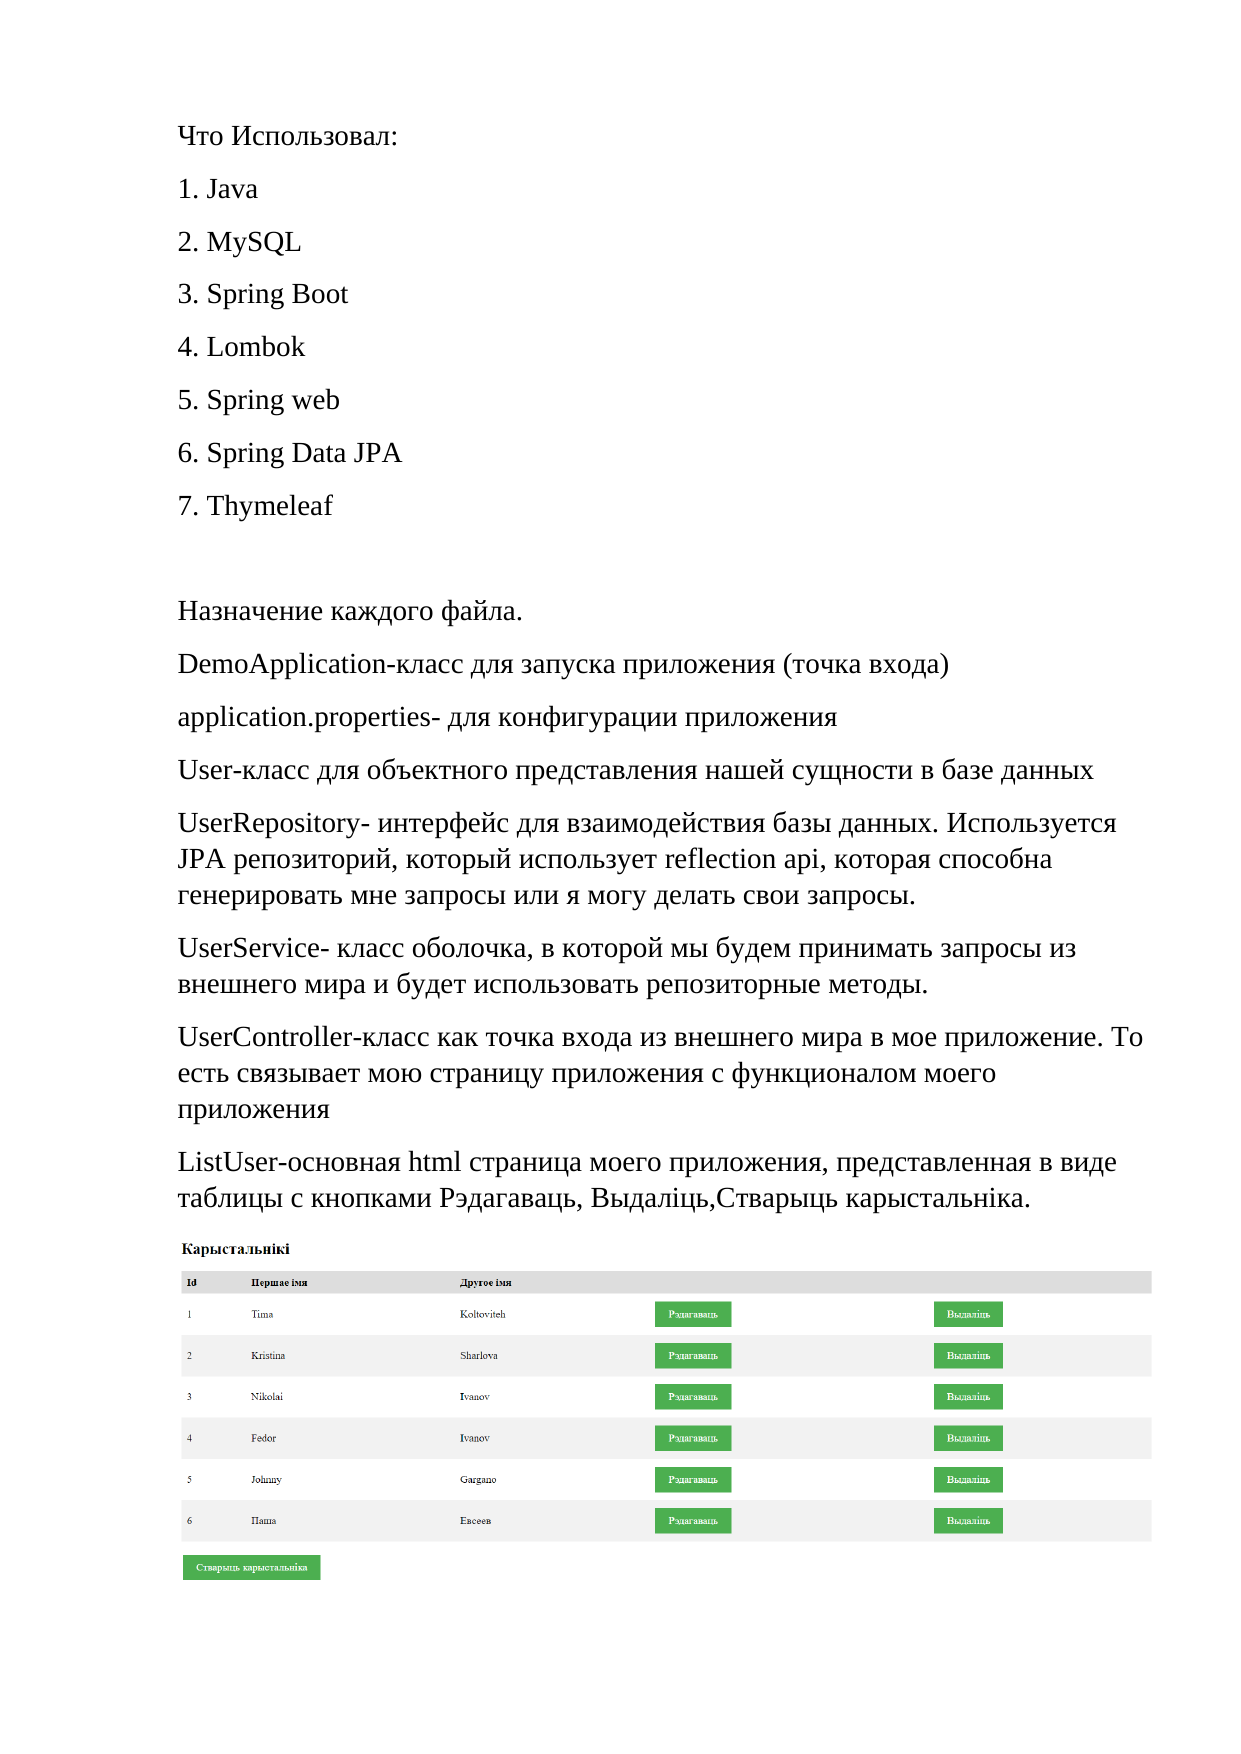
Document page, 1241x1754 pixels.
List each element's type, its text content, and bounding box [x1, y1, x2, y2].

text 3. Spring Boot [177, 277, 1152, 310]
text 2. MySQL [177, 224, 1152, 257]
text 7. Thymeleaf [177, 488, 1152, 521]
text Назначение каждого файла. [177, 593, 1152, 627]
text UserService- класс оболочка, в которой мы будем принимать запросы из внешнего мира и будет использовать репозиторные методы. [177, 930, 1152, 999]
text 1. Java [177, 171, 1152, 204]
text 4. Lombok [177, 329, 1152, 363]
text User-класс для объектного представления нашей сущности в базе данных [177, 752, 1152, 785]
text 5. Spring web [177, 382, 1152, 416]
text 6. Spring Data JPA [177, 435, 1152, 468]
text UserRepository- интерфейс для взаимодействия базы данных. Используется JPA репозиторий, который использует reflection api, которая способна генерировать мне запросы или я могу делать свои запросы. [177, 805, 1152, 911]
text Что Использовал: [177, 118, 1152, 152]
text ListUser-основная html страница моего приложения, представленная в виде таблицы с кнопками Рэдагаваць, Выдаліць,Стварыць карыстальніка. [177, 1144, 1152, 1213]
text DemoApplication-класс для запуска приложения (точка входа) [177, 646, 1152, 680]
picture [177, 1232, 1152, 1617]
text application.properties- для конфигурации приложения [177, 699, 1152, 733]
text UserController-класс как точка входа из внешнего мира в мое приложение. То есть связывает мою страницу приложения с функционалом моего приложения [177, 1019, 1152, 1124]
